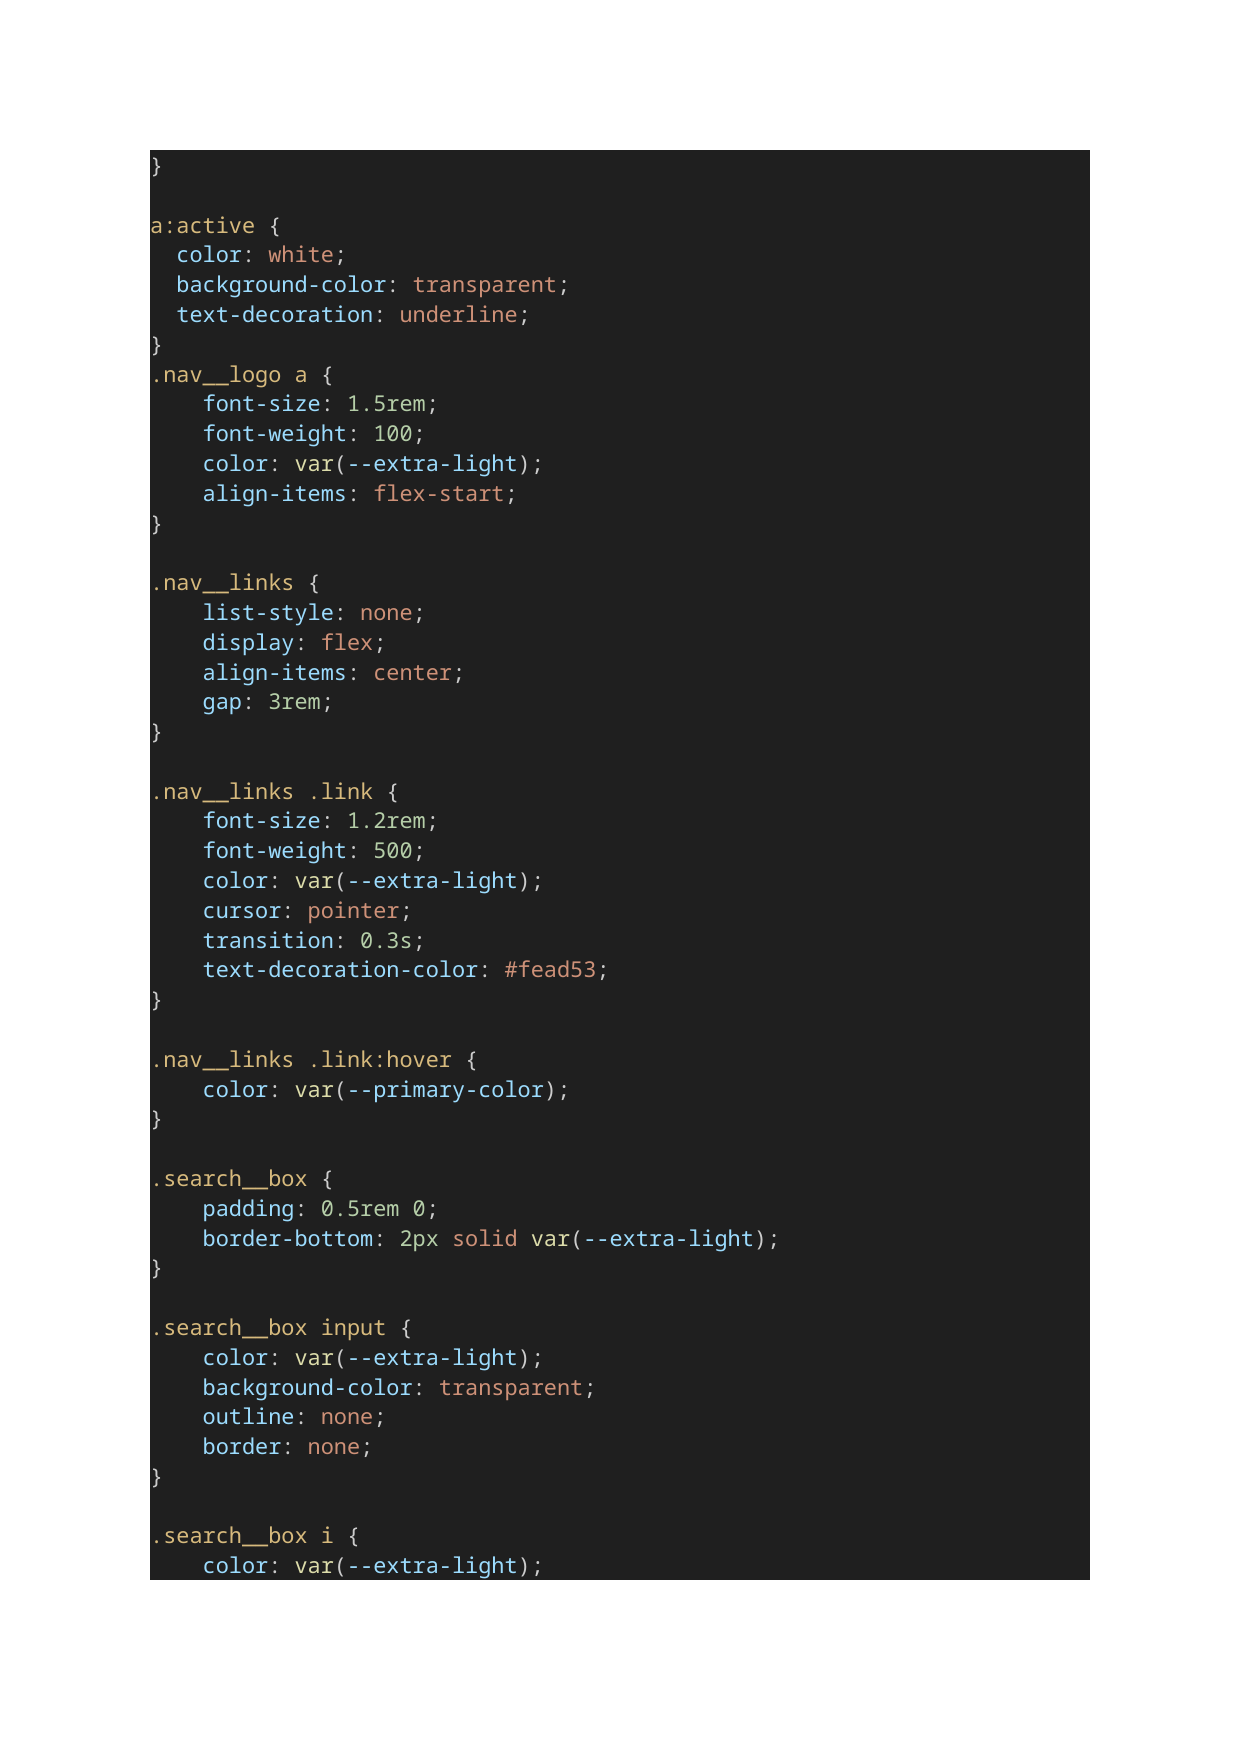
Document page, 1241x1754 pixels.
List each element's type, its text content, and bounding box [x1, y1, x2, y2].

text font-size: 1.2rem; [150, 805, 1090, 835]
text } [150, 329, 1090, 358]
text cursor: pointer; [150, 895, 1090, 924]
text color: var(--primary-color); [150, 1073, 1090, 1103]
text background-color: transparent; [150, 269, 1090, 299]
text .search__box { [150, 1163, 1090, 1193]
text .nav__links { [150, 567, 1090, 597]
text } [150, 1461, 1090, 1491]
text a:active { [150, 209, 1090, 239]
text text-decoration-color: #fead53; [150, 954, 1090, 984]
text list-style: none; [150, 597, 1090, 627]
text } [150, 150, 1090, 180]
text border: none; [150, 1431, 1090, 1461]
text font-size: 1.5rem; [150, 388, 1090, 418]
text padding: 0.5rem 0; [150, 1193, 1090, 1222]
text } [150, 1103, 1090, 1133]
text .nav__logo a { [150, 358, 1090, 388]
text } [150, 716, 1090, 746]
text .search__box i { [150, 1520, 1090, 1550]
text align-items: center; [150, 656, 1090, 686]
text .nav__links .link:hover { [150, 1044, 1090, 1073]
text display: flex; [150, 627, 1090, 656]
text color: var(--extra-light); [150, 865, 1090, 895]
text background-color: transparent; [150, 1371, 1090, 1401]
text gap: 3rem; [150, 686, 1090, 716]
text align-items: flex-start; [150, 478, 1090, 507]
text font-weight: 100; [150, 418, 1090, 448]
text .search__box input { [150, 1312, 1090, 1342]
text } [150, 507, 1090, 537]
text outline: none; [150, 1401, 1090, 1431]
text font-weight: 500; [150, 835, 1090, 865]
text } [150, 984, 1090, 1014]
text color: var(--extra-light); [150, 448, 1090, 478]
text transition: 0.3s; [150, 924, 1090, 954]
text } [150, 1252, 1090, 1282]
text color: var(--extra-light); [150, 1342, 1090, 1371]
text text-decoration: underline; [150, 299, 1090, 329]
text color: var(--extra-light); [150, 1550, 1090, 1580]
text .nav__links .link { [150, 776, 1090, 805]
text border-bottom: 2px solid var(--extra-light); [150, 1222, 1090, 1252]
text color: white; [150, 239, 1090, 269]
